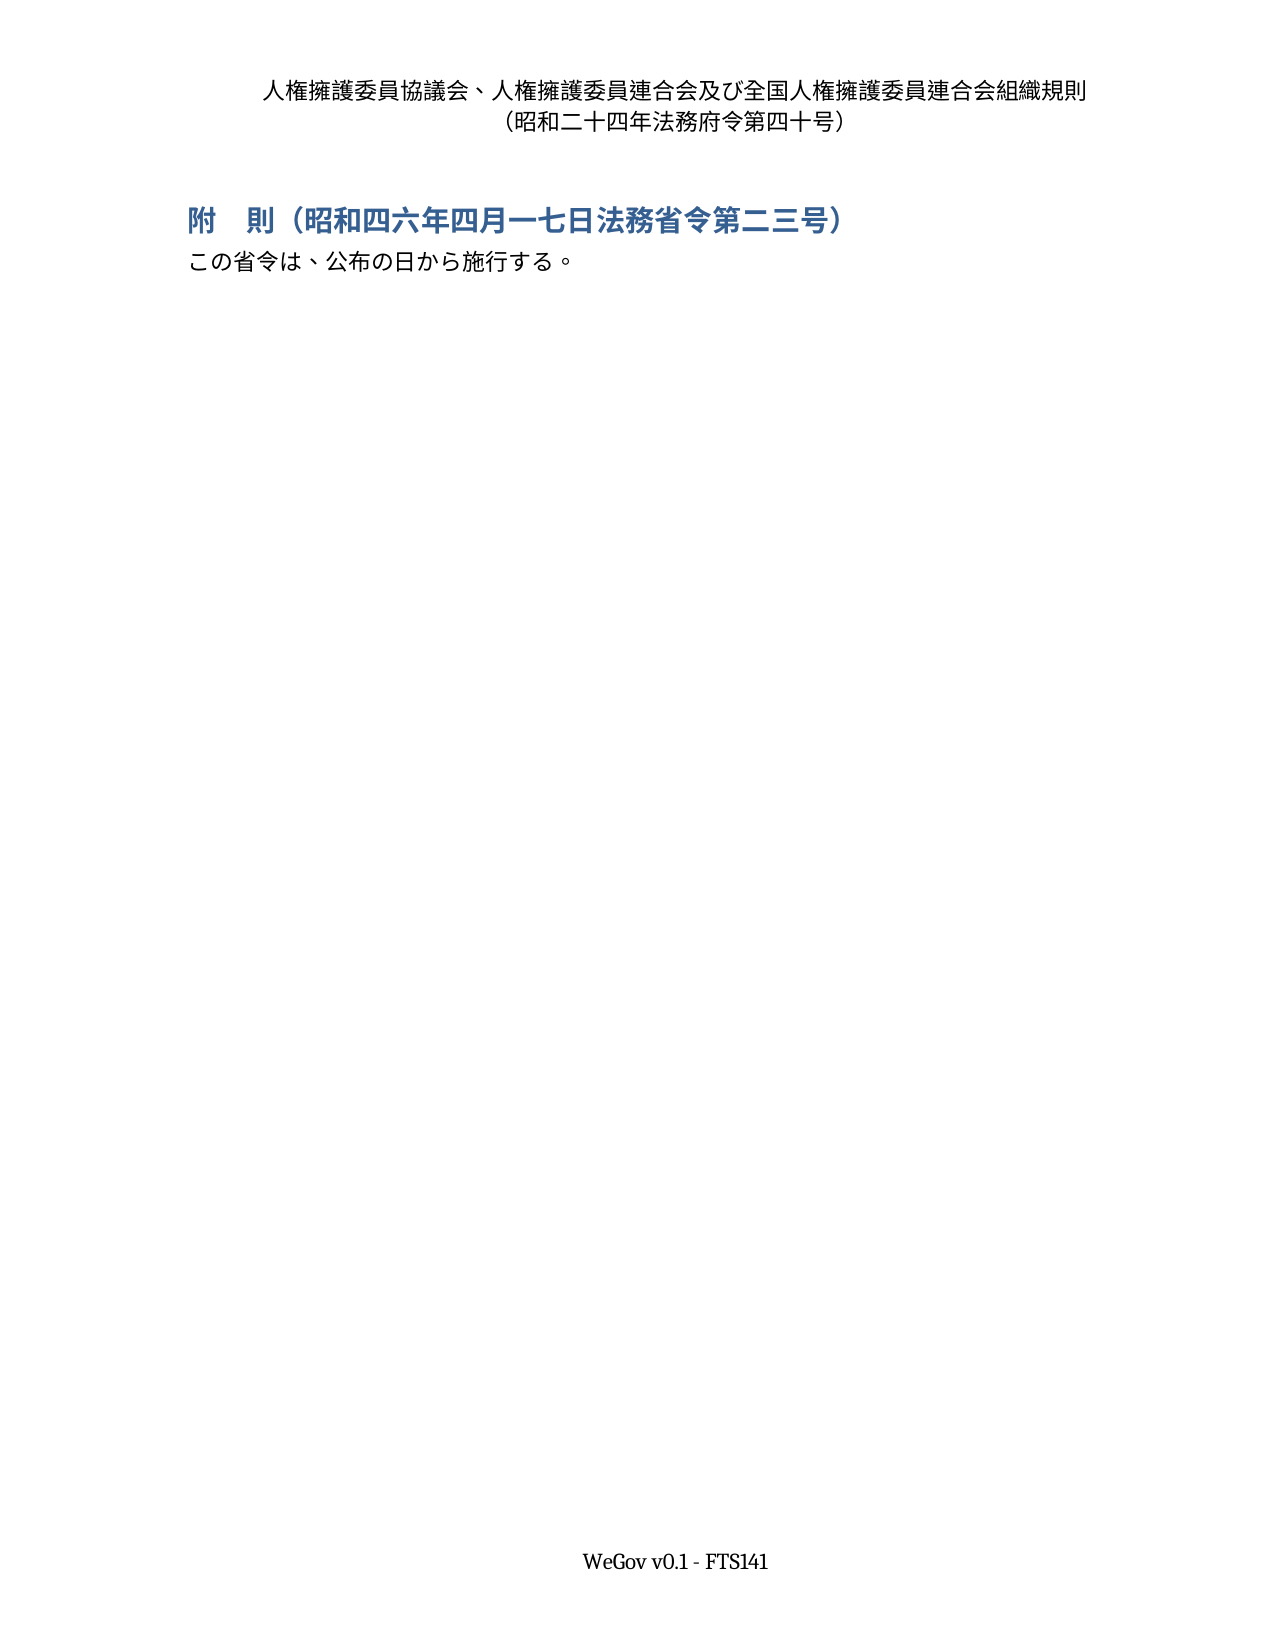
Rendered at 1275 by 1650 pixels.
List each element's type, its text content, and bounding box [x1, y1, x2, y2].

subtitle 附 則（昭和四六年四月一七日法務省令第二三号） [187, 200, 1087, 240]
text この省令は、公布の日から施行する。 [187, 246, 1087, 277]
